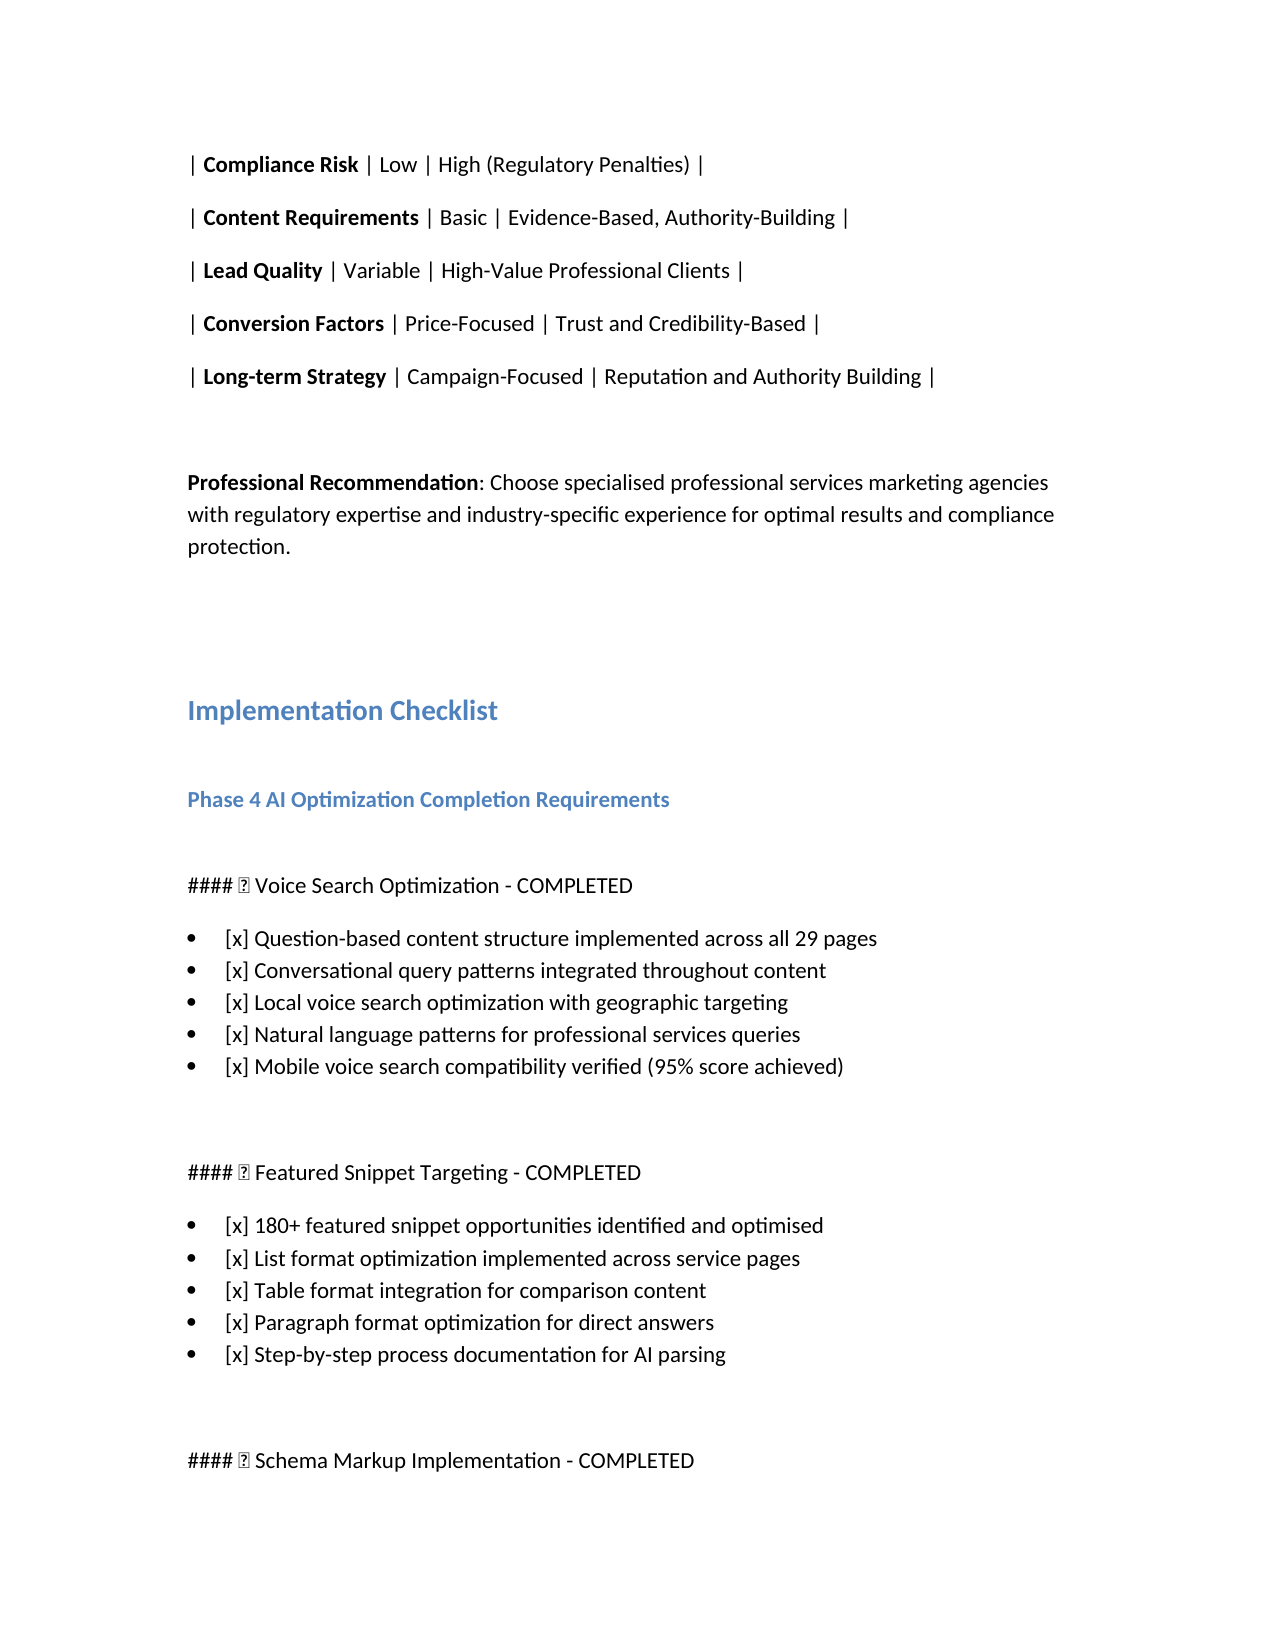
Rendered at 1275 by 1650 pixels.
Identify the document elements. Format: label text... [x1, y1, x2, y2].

list [x] Paragraph format optimization for direct answers [187, 1308, 1087, 1336]
list [x] Step-by-step process documentation for AI parsing [187, 1340, 1087, 1368]
subtitle Implementation Checklist [187, 692, 1087, 727]
list [x] Conversational query patterns integrated throughout content [187, 956, 1087, 984]
text Professional Recommendation: Choose specialised professional services marketing agencies with regulatory expertise and industry-specific experience for optimal results and compliance protection. [187, 468, 1087, 561]
text | Compliance Risk | Low | High (Regulatory Penalties) | [187, 150, 1087, 178]
text | Content Requirements | Basic | Evidence-Based, Authority-Building | [187, 203, 1087, 231]
list [x] Local voice search optimization with geographic targeting [187, 988, 1087, 1016]
text #### ✅ Voice Search Optimization - COMPLETED [187, 871, 1087, 899]
text | Lead Quality | Variable | High-Value Professional Clients | [187, 256, 1087, 284]
list [x] List format optimization implemented across service pages [187, 1244, 1087, 1272]
list [x] Question-based content structure implemented across all 29 pages [187, 924, 1087, 952]
list [x] 180+ featured snippet opportunities identified and optimised [187, 1212, 1087, 1239]
text #### ✅ Featured Snippet Targeting - COMPLETED [187, 1158, 1087, 1187]
text | Conversion Factors | Price-Focused | Trust and Credibility-Based | [187, 309, 1087, 337]
subtitle Phase 4 AI Optimization Completion Requirements [187, 786, 1087, 813]
text #### ✅ Schema Markup Implementation - COMPLETED [187, 1446, 1087, 1474]
list [x] Mobile voice search compatibility verified (95% score achieved) [187, 1052, 1087, 1081]
list [x] Table format integration for comparison content [187, 1276, 1087, 1304]
text | Long-term Strategy | Campaign-Focused | Reputation and Authority Building | [187, 362, 1087, 390]
list [x] Natural language patterns for professional services queries [187, 1020, 1087, 1048]
